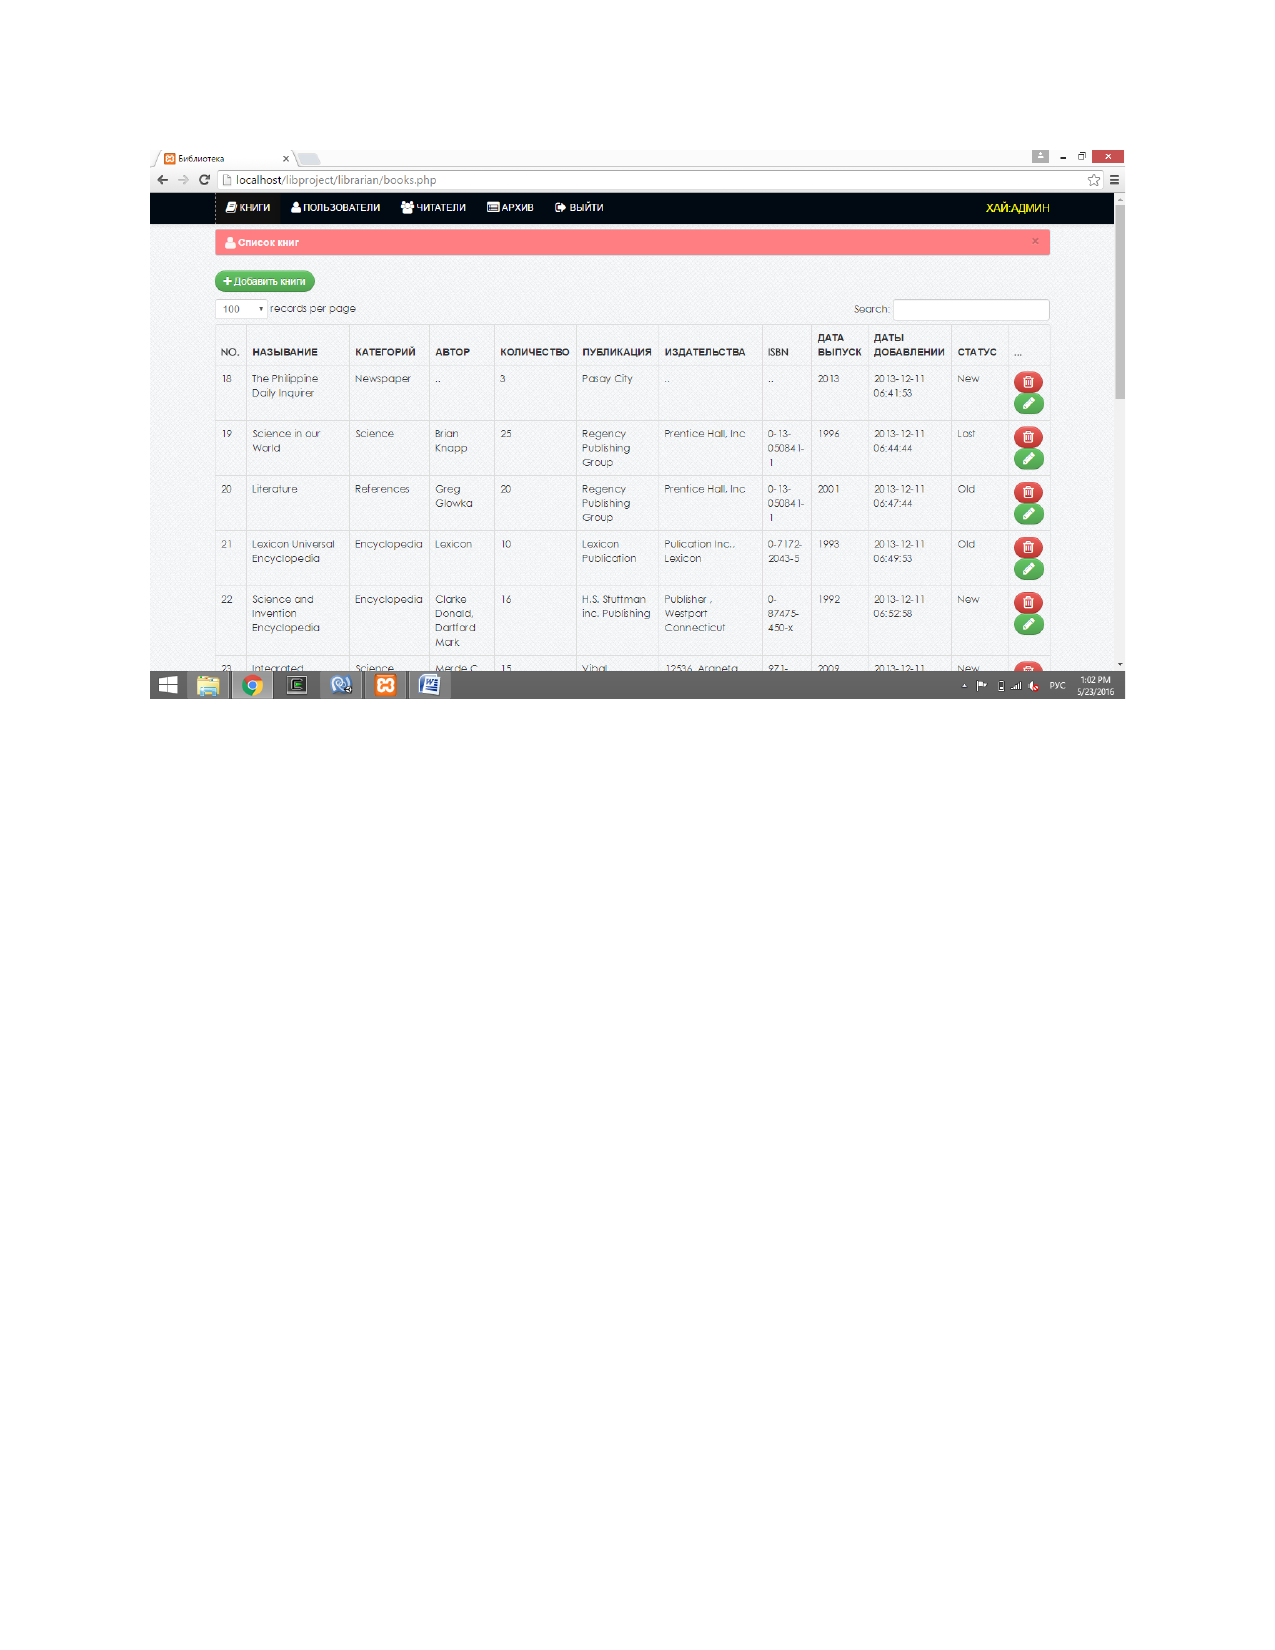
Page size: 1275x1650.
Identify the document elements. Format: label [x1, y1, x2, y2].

picture [150, 150, 1125, 699]
